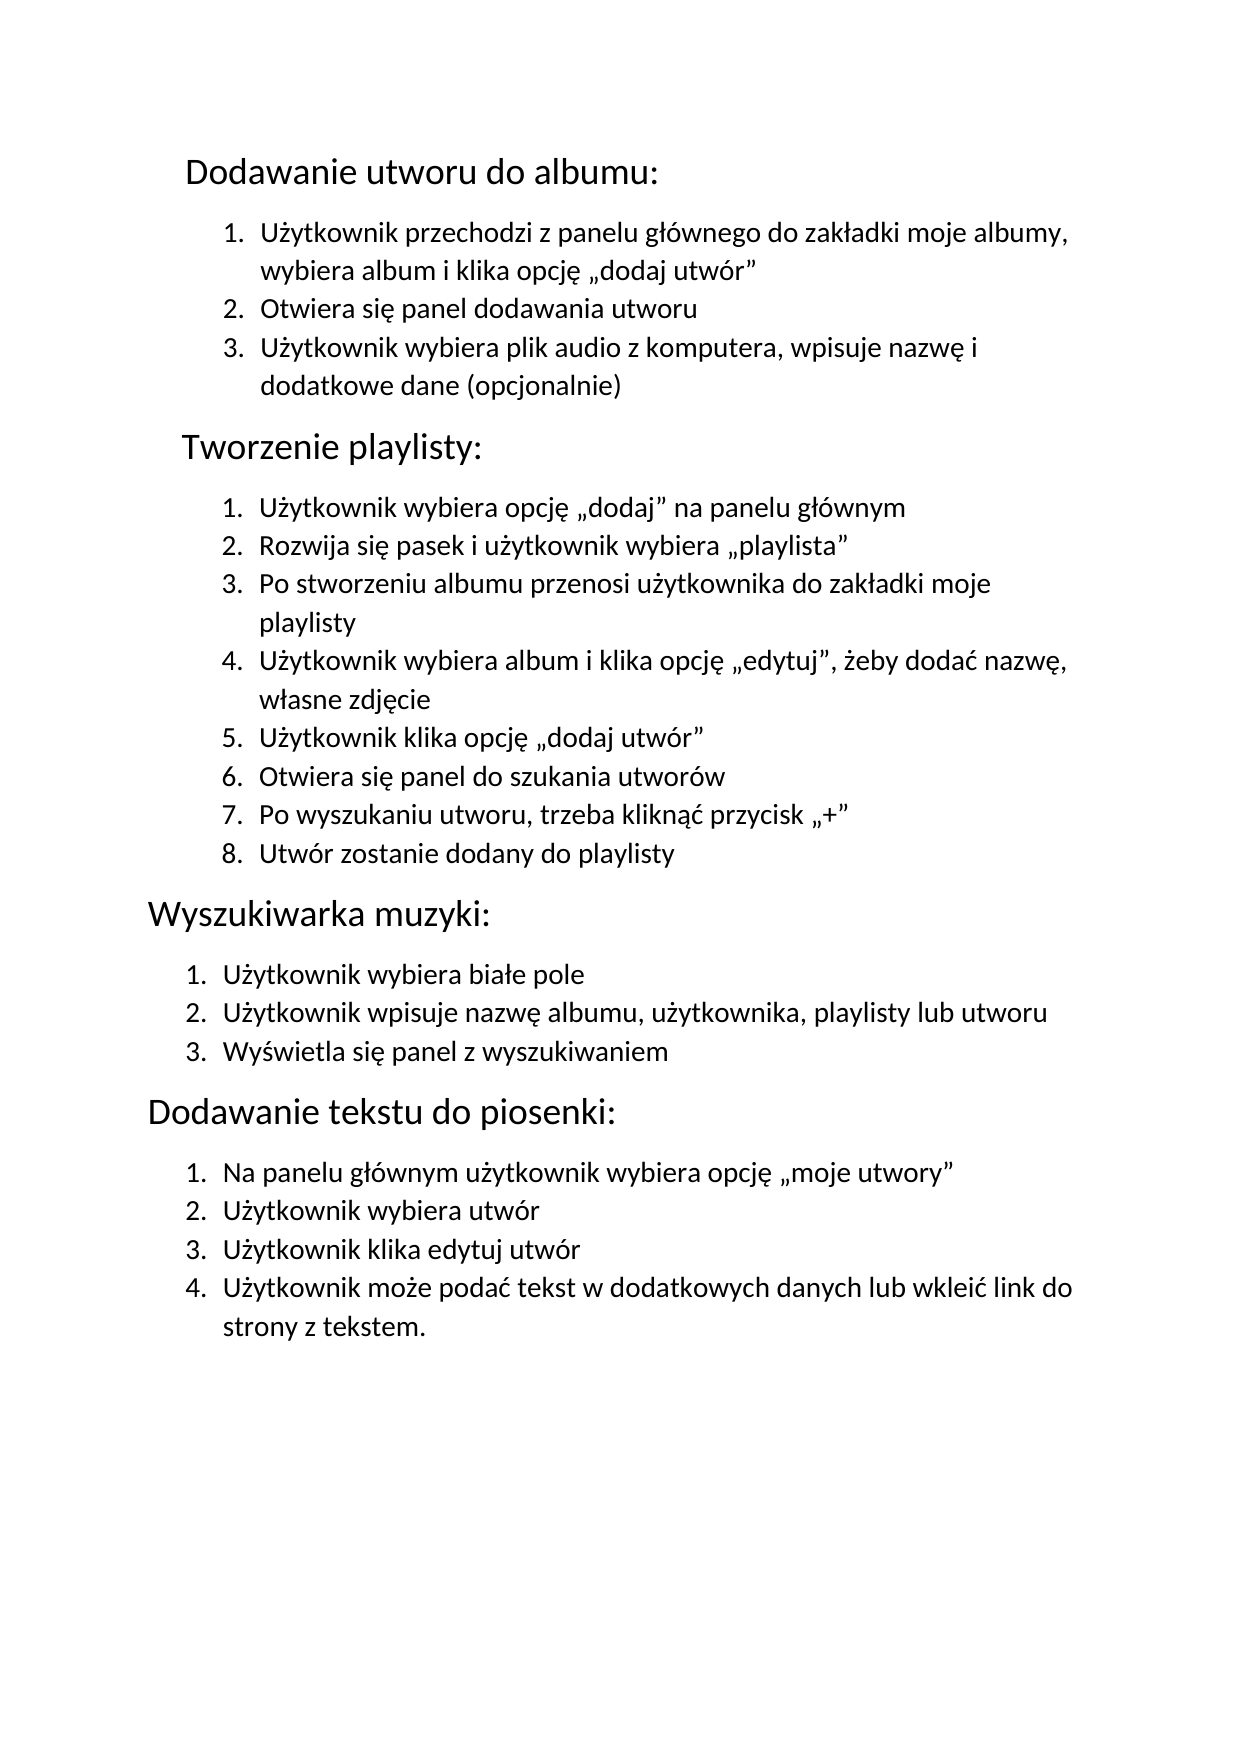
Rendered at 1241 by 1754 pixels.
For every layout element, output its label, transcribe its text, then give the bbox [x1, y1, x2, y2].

list Użytkownik wybiera białe pole [185, 956, 1093, 992]
text Dodawanie tekstu do piosenki: [148, 1088, 1093, 1134]
list Po wyszukaniu utworu, trzeba kliknąć przycisk „+” [221, 796, 1093, 832]
list Użytkownik może podać tekst w dodatkowych danych lub wkleić link do strony z tekstem. [185, 1269, 1093, 1343]
text Dodawanie utworu do albumu: [185, 148, 1093, 193]
list Po stworzeniu albumu przenosi użytkownika do zakładki moje playlisty [221, 566, 1093, 640]
list Użytkownik wybiera utwór [185, 1192, 1093, 1228]
list Użytkownik wybiera plik audio z komputera, wpisuje nazwę i dodatkowe dane (opcjonalnie) [223, 329, 1093, 403]
list Użytkownik wpisuje nazwę albumu, użytkownika, playlisty lub utworu [185, 994, 1093, 1030]
list Otwiera się panel do szukania utworów [221, 758, 1093, 793]
list Na panelu głównym użytkownik wybiera opcję „moje utwory” [185, 1154, 1093, 1190]
list Otwiera się panel dodawania utworu [223, 291, 1093, 326]
list Użytkownik przechodzi z panelu głównego do zakładki moje albumy, wybiera album i klika opcję „dodaj utwór” [223, 214, 1093, 288]
list Utwór zostanie dodany do playlisty [221, 835, 1093, 870]
list Rozwija się pasek i użytkownik wybiera „playlista” [221, 527, 1093, 563]
list Użytkownik wybiera album i klika opcję „edytuj”, żeby dodać nazwę, własne zdjęcie [221, 642, 1093, 717]
list Użytkownik wybiera opcję „dodaj” na panelu głównym [221, 489, 1093, 524]
list Użytkownik klika edytuj utwór [185, 1231, 1093, 1267]
text Wyszukiwarka muzyki: [148, 890, 1093, 936]
list Wyświetla się panel z wyszukiwaniem [185, 1033, 1093, 1068]
text Tworzenie playlisty: [148, 423, 1093, 468]
list Użytkownik klika opcję „dodaj utwór” [221, 719, 1093, 755]
